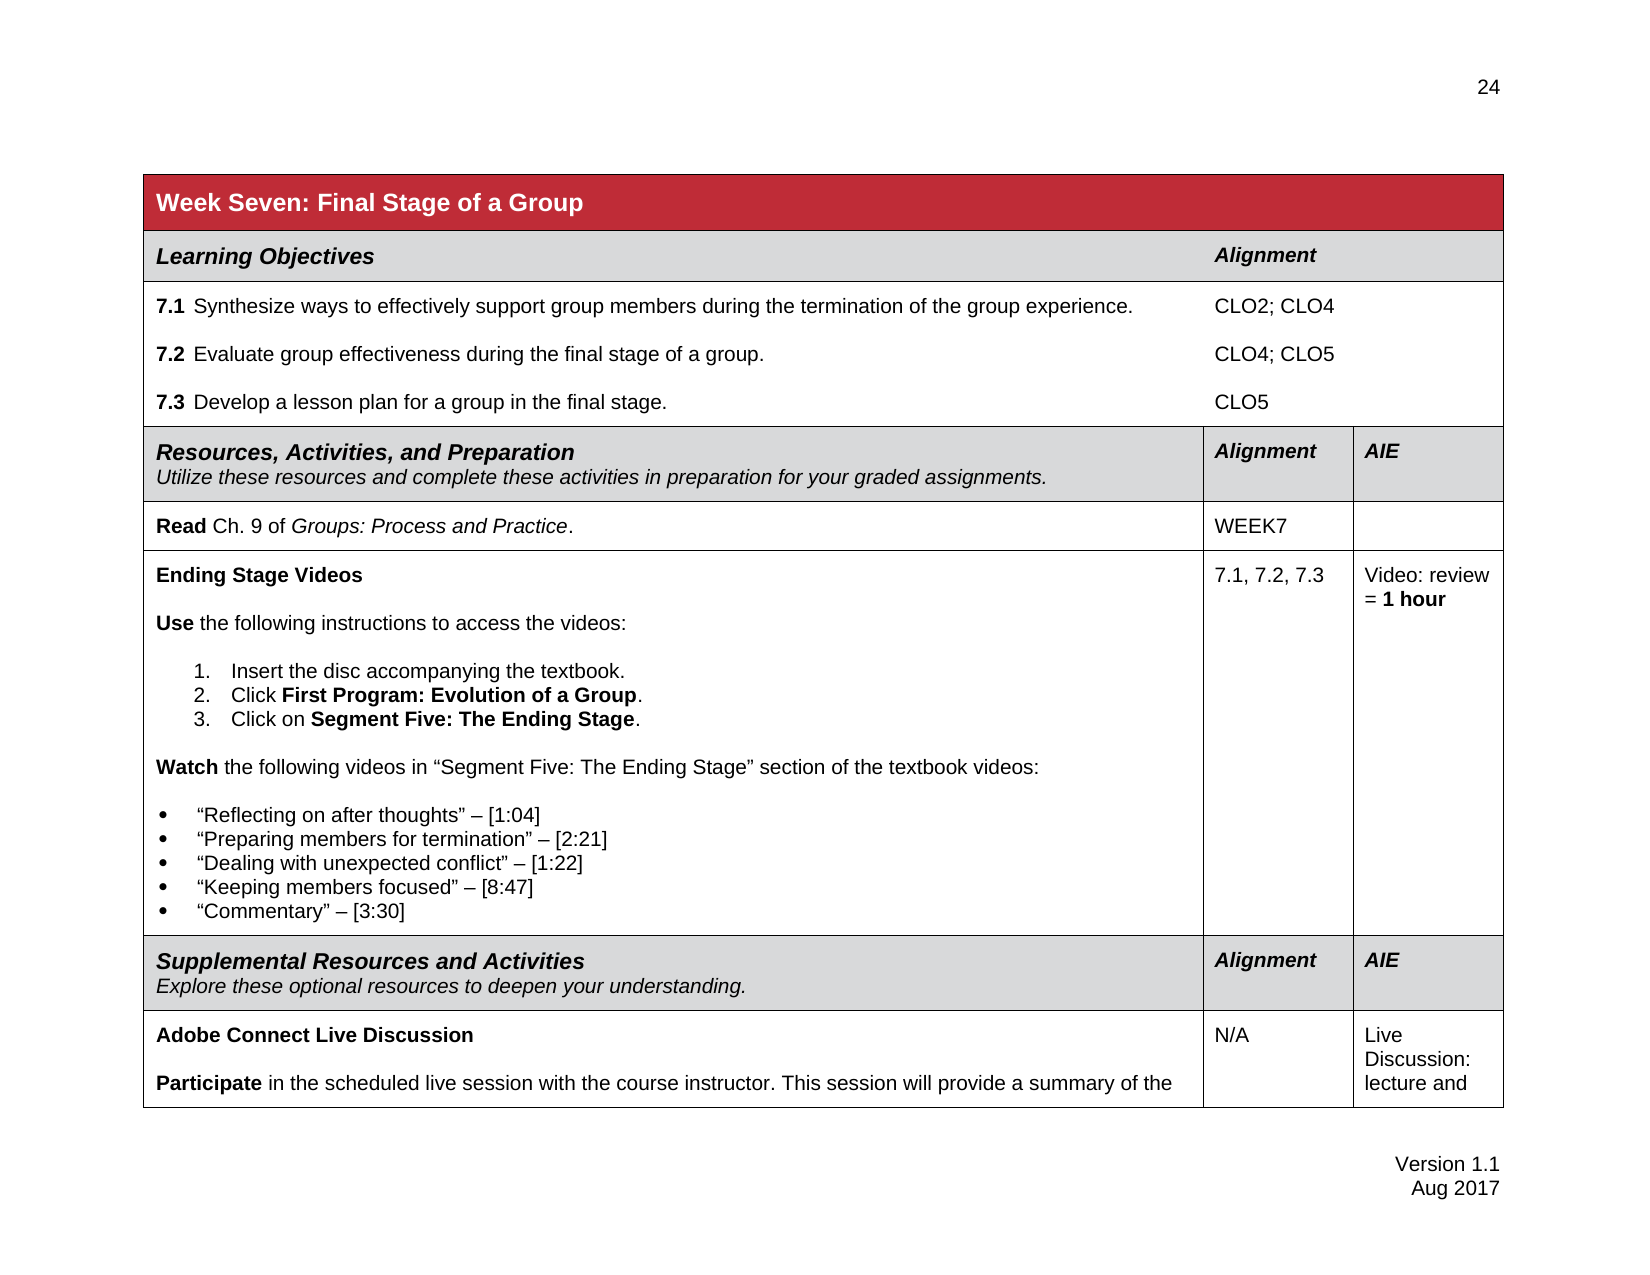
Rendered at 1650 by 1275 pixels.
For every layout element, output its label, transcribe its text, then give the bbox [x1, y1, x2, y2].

table_cell Evaluate group effectiveness during the final stage of a group. [144, 330, 1203, 378]
table_cell WEEK7 [1204, 502, 1353, 550]
table_cell AIE [1354, 936, 1503, 1010]
table_cell CLO4; CLO5 [1203, 330, 1503, 378]
table_cell Supplemental Resources and Activities Explore these optional resources to deepen your understanding. [144, 936, 1203, 1010]
table_cell CLO5 [1203, 378, 1503, 426]
table_cell Learning Objectives [144, 231, 1203, 281]
table_cell N/A [1204, 1011, 1353, 1107]
table_cell Alignment [1203, 231, 1503, 281]
table_cell Develop a lesson plan for a group in the final stage. [144, 378, 1203, 426]
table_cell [1354, 1011, 1503, 1107]
table_cell 7.1, 7.2, 7.3 [1204, 551, 1353, 935]
table_header [1203, 175, 1353, 230]
table_cell Synthesize ways to effectively support group members during the termination of the group experience. [144, 282, 1203, 330]
table_cell Alignment [1204, 427, 1353, 501]
table_cell Resources, Activities, and Preparation Utilize these resources and complete these activities in preparation for your graded assignments. [144, 427, 1203, 501]
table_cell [144, 1011, 1203, 1107]
table_cell Alignment [1204, 936, 1353, 1010]
table_cell Ending Stage Videos Use the following instructions to access the videos: Insert the disc accompanying the textbook. Click First Program: Evolution of a Group. Click on Segment Five: The Ending Stage. Watch the following videos in “Segment Five: The Ending Stage” section of the textbook videos: “Reflecting on after thoughts” – [1:04] “Preparing members for termination” – [2:21] “Dealing with unexpected conflict” – [1:22] “Keeping members focused” – [8:47] “Commentary” – [3:30] [144, 551, 1203, 935]
table_cell Video: review = 1 hour [1354, 551, 1503, 935]
table_header Week Seven: Final Stage of a Group [144, 175, 1203, 230]
table_cell AIE [1354, 427, 1503, 501]
table_header [1353, 175, 1503, 230]
table_cell CLO2; CLO4 [1203, 282, 1503, 330]
table_cell Read Ch. 9 of Groups: Process and Practice. [144, 502, 1203, 550]
table_cell [1354, 502, 1503, 550]
